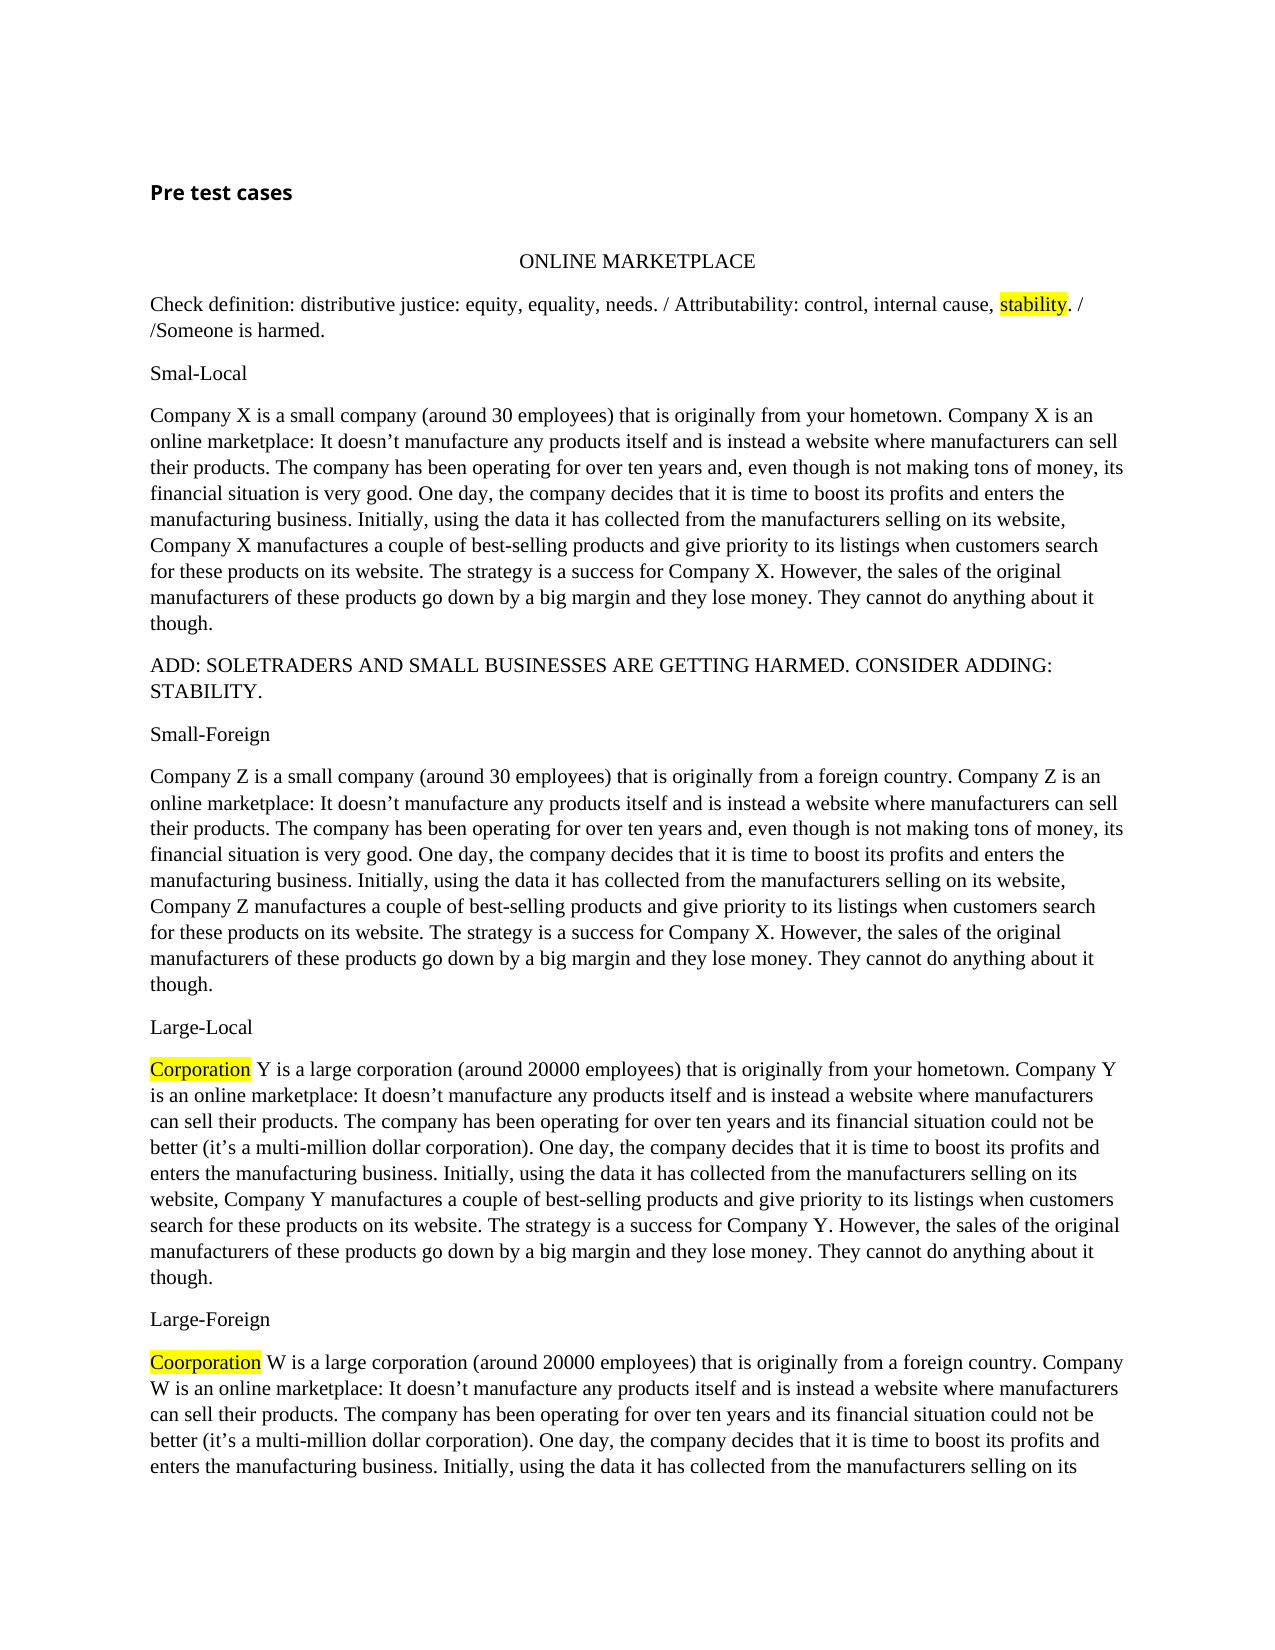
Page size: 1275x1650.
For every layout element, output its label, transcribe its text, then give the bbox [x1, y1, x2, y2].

text Pre test cases [150, 178, 1125, 207]
text Smal-Local [150, 361, 1125, 385]
text ADD: SOLETRADERS AND SMALL BUSINESSES ARE GETTING HARMED. CONSIDER ADDING: STABILITY. [150, 653, 1125, 703]
text Large-Foreign [150, 1307, 1125, 1331]
text Corporation Y is a large corporation (around 20000 employees) that is originally from your hometown. Company Y is an online marketplace: It doesn’t manufacture any products itself and is instead a website where manufacturers can sell their products. The company has been operating for over ten years and its financial situation could not be better (it’s a multi-million dollar corporation). One day, the company decides that it is time to boost its profits and enters the manufacturing business. Initially, using the data it has collected from the manufacturers selling on its website, Company Y manufactures a couple of best-selling products and give priority to its listings when customers search for these products on its website. The strategy is a success for Company Y. However, the sales of the original manufacturers of these products go down by a big margin and they lose money. They cannot do anything about it though. [150, 1057, 1125, 1289]
text Large-Local [150, 1014, 1125, 1039]
text ONLINE MARKETPLACE [150, 249, 1125, 273]
text Check definition: distributive justice: equity, equality, needs. / Attributability: control, internal cause, stability. / /Someone is harmed. [150, 292, 1125, 342]
text Small-Foreign [150, 722, 1125, 746]
text Company X is a small company (around 30 employees) that is originally from your hometown. Company X is an online marketplace: It doesn’t manufacture any products itself and is instead a website where manufacturers can sell their products. The company has been operating for over ten years and, even though is not making tons of money, its financial situation is very good. One day, the company decides that it is time to boost its profits and enters the manufacturing business. Initially, using the data it has collected from the manufacturers selling on its website, Company X manufactures a couple of best-selling products and give priority to its listings when customers search for these products on its website. The strategy is a success for Company X. However, the sales of the original manufacturers of these products go down by a big margin and they lose money. They cannot do anything about it though. [150, 403, 1125, 635]
text Company Z is a small company (around 30 employees) that is originally from a foreign country. Company Z is an online marketplace: It doesn’t manufacture any products itself and is instead a website where manufacturers can sell their products. The company has been operating for over ten years and, even though is not making tons of money, its financial situation is very good. One day, the company decides that it is time to boost its profits and enters the manufacturing business. Initially, using the data it has collected from the manufacturers selling on its website, Company Z manufactures a couple of best-selling products and give priority to its listings when customers search for these products on its website. The strategy is a success for Company X. However, the sales of the original manufacturers of these products go down by a big margin and they lose money. They cannot do anything about it though. [150, 764, 1125, 996]
